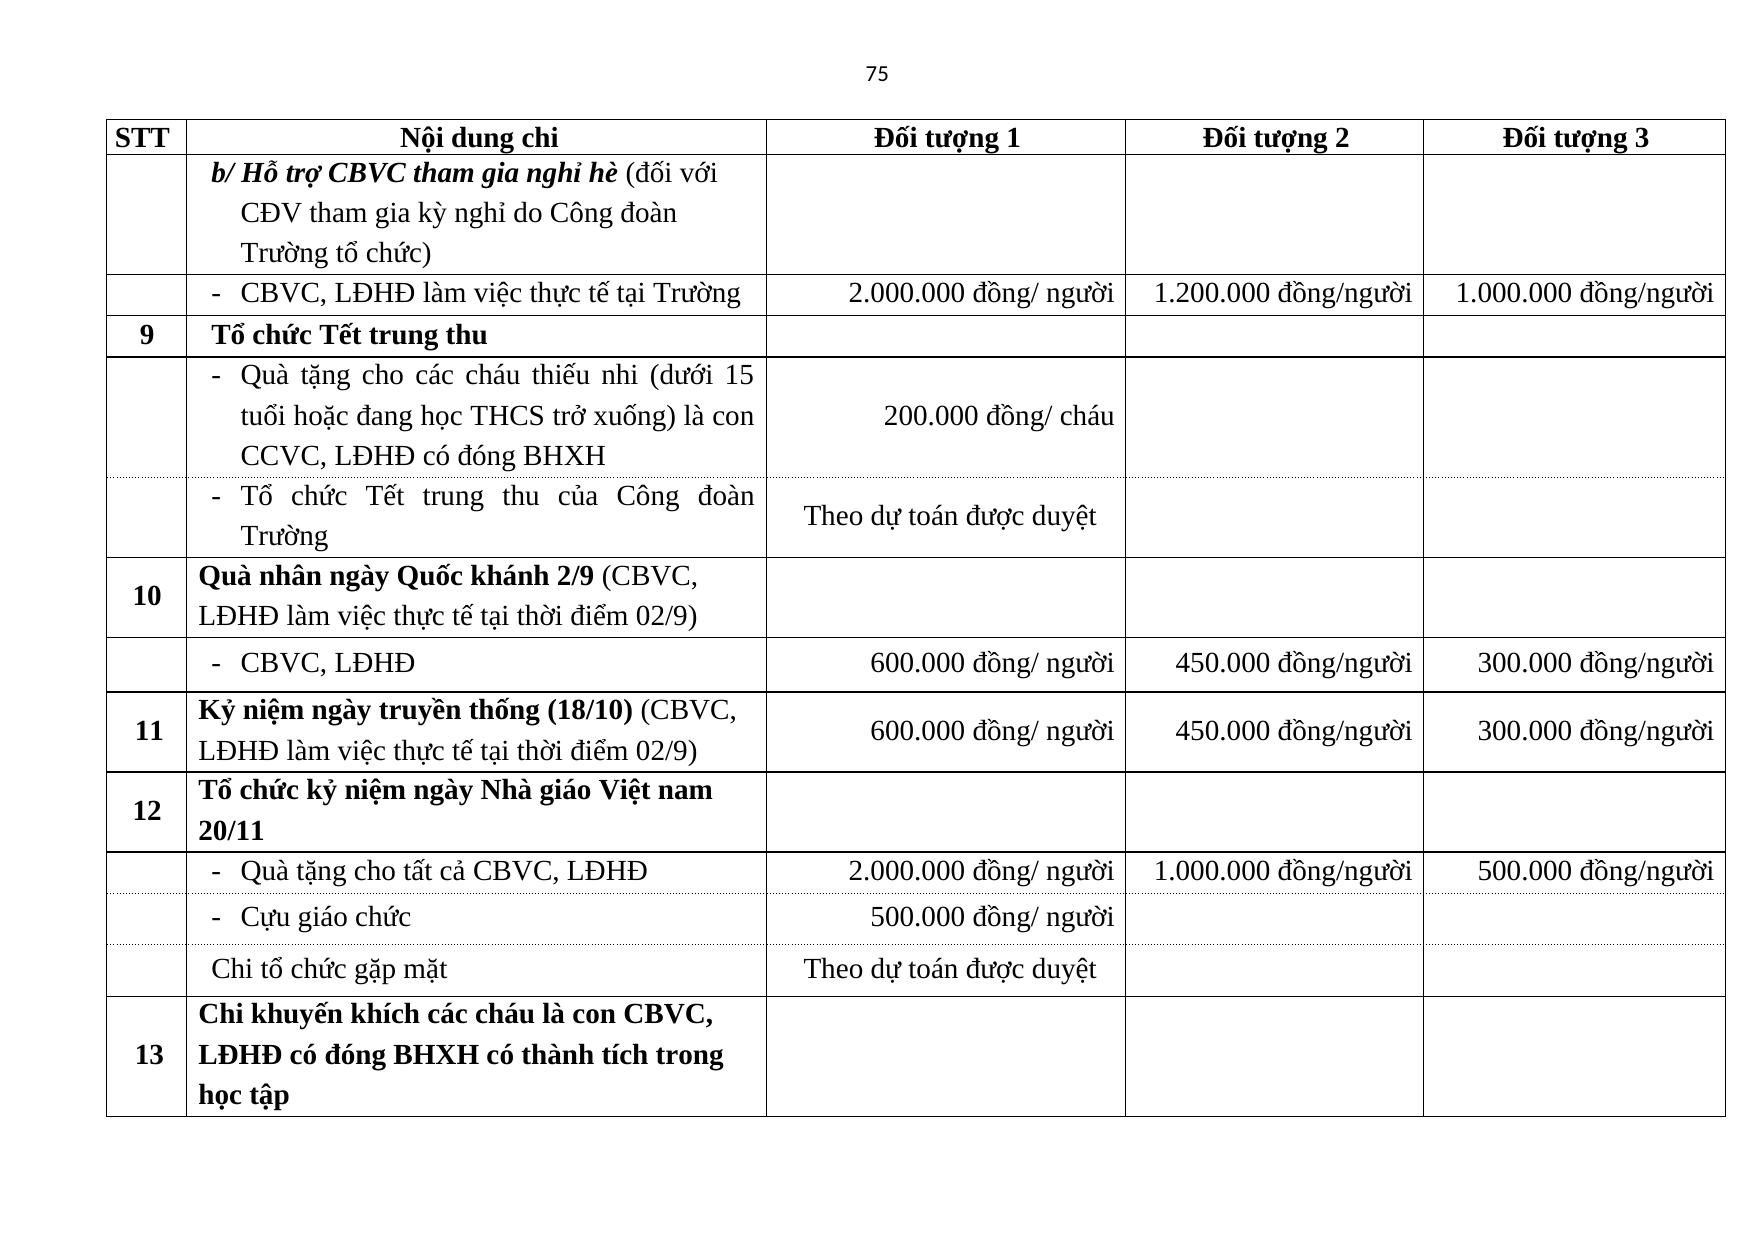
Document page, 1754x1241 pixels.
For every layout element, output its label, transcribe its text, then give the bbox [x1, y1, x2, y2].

table_cell [1424, 477, 1725, 557]
table_cell 1.000.000 đồng/người [1424, 275, 1725, 315]
table_header Nội dung chi [187, 120, 766, 154]
table_cell Chi tổ chức gặp mặt [187, 944, 766, 996]
table_cell 1.000.000 đồng/người [1126, 853, 1423, 893]
table_cell 12 [107, 773, 186, 851]
table_cell [1126, 773, 1423, 851]
table_cell [1424, 773, 1725, 851]
table_cell [107, 638, 186, 691]
table_cell 450.000 đồng/người [1126, 638, 1423, 691]
table_cell [1424, 893, 1725, 944]
table_cell Quà nhân ngày Quốc khánh 2/9 (CBVC, LĐHĐ làm việc thực tế tại thời điểm 02/9) [187, 558, 766, 637]
table_cell [1424, 358, 1725, 477]
table_cell [107, 275, 186, 315]
table_cell [1424, 944, 1725, 996]
table_cell [1424, 997, 1725, 1116]
table_cell [767, 773, 1125, 851]
table_cell [107, 358, 186, 477]
table_cell Tổ chức Tết trung thu của Công đoàn Trường [187, 477, 766, 557]
table_header STT [107, 120, 186, 154]
table_cell [1126, 944, 1423, 996]
table_cell 2.000.000 đồng/ người [767, 853, 1125, 893]
table_cell [107, 853, 186, 893]
table_cell 9 [107, 316, 186, 356]
table_cell CBVC, LĐHĐ [187, 638, 766, 691]
table_cell [1126, 477, 1423, 557]
table_cell Quà tặng cho các cháu thiếu nhi (dưới 15 tuổi hoặc đang học THCS trở xuống) là con CCVC, LĐHĐ có đóng BHXH [187, 358, 766, 477]
table_cell [767, 155, 1125, 274]
table_cell [1126, 558, 1423, 637]
table_cell [1424, 316, 1725, 356]
table_cell Theo dự toán được duyệt [767, 477, 1125, 557]
table_cell Cựu giáo chức [187, 893, 766, 944]
table_cell [1424, 558, 1725, 637]
table_cell Kỷ niệm ngày truyền thống (18/10) (CBVC, LĐHĐ làm việc thực tế tại thời điểm 02/9) [187, 693, 766, 771]
table_cell [1126, 155, 1423, 274]
table_cell Quà tặng cho tất cả CBVC, LĐHĐ [187, 853, 766, 893]
table_cell b/ Hỗ trợ CBVC tham gia nghỉ hè (đối với CĐV tham gia kỳ nghỉ do Công đoàn Trường tổ chức) [187, 155, 766, 274]
table_header Đối tượng 3 [1424, 120, 1725, 154]
table_cell [767, 558, 1125, 637]
table_cell 200.000 đồng/ cháu [767, 358, 1125, 477]
table_header Đối tượng 2 [1126, 120, 1423, 154]
table_cell [1424, 155, 1725, 274]
table_cell 300.000 đồng/người [1424, 638, 1725, 691]
table_cell 2.000.000 đồng/ người [767, 275, 1125, 315]
table_cell [1126, 316, 1423, 356]
table_cell [1126, 997, 1423, 1116]
table_cell 600.000 đồng/ người [767, 638, 1125, 691]
table_cell [107, 893, 186, 944]
table_cell 300.000 đồng/người [1424, 693, 1725, 771]
table_cell 10 [107, 558, 186, 637]
table_cell [107, 477, 186, 557]
table_cell [767, 316, 1125, 356]
table_cell Chi khuyến khích các cháu là con CBVC, LĐHĐ có đóng BHXH có thành tích trong học tập [187, 997, 766, 1116]
table_cell Tổ chức Tết trung thu [187, 316, 766, 356]
table_cell 1.200.000 đồng/người [1126, 275, 1423, 315]
table_cell [1126, 358, 1423, 477]
table_cell 13 [107, 997, 186, 1116]
table_cell [767, 997, 1125, 1116]
table_cell 450.000 đồng/người [1126, 693, 1423, 771]
table_cell [107, 155, 186, 274]
table_cell [107, 944, 186, 996]
table_cell 500.000 đồng/ người [767, 893, 1125, 944]
table_cell Tổ chức kỷ niệm ngày Nhà giáo Việt nam 20/11 [187, 773, 766, 851]
table_cell Theo dự toán được duyệt [767, 944, 1125, 996]
table_cell 500.000 đồng/người [1424, 853, 1725, 893]
table_cell CBVC, LĐHĐ làm việc thực tế tại Trường [187, 275, 766, 315]
table_cell 600.000 đồng/ người [767, 693, 1125, 771]
table_cell 11 [107, 693, 186, 771]
table_header Đối tượng 1 [767, 120, 1125, 154]
table_cell [1126, 893, 1423, 944]
